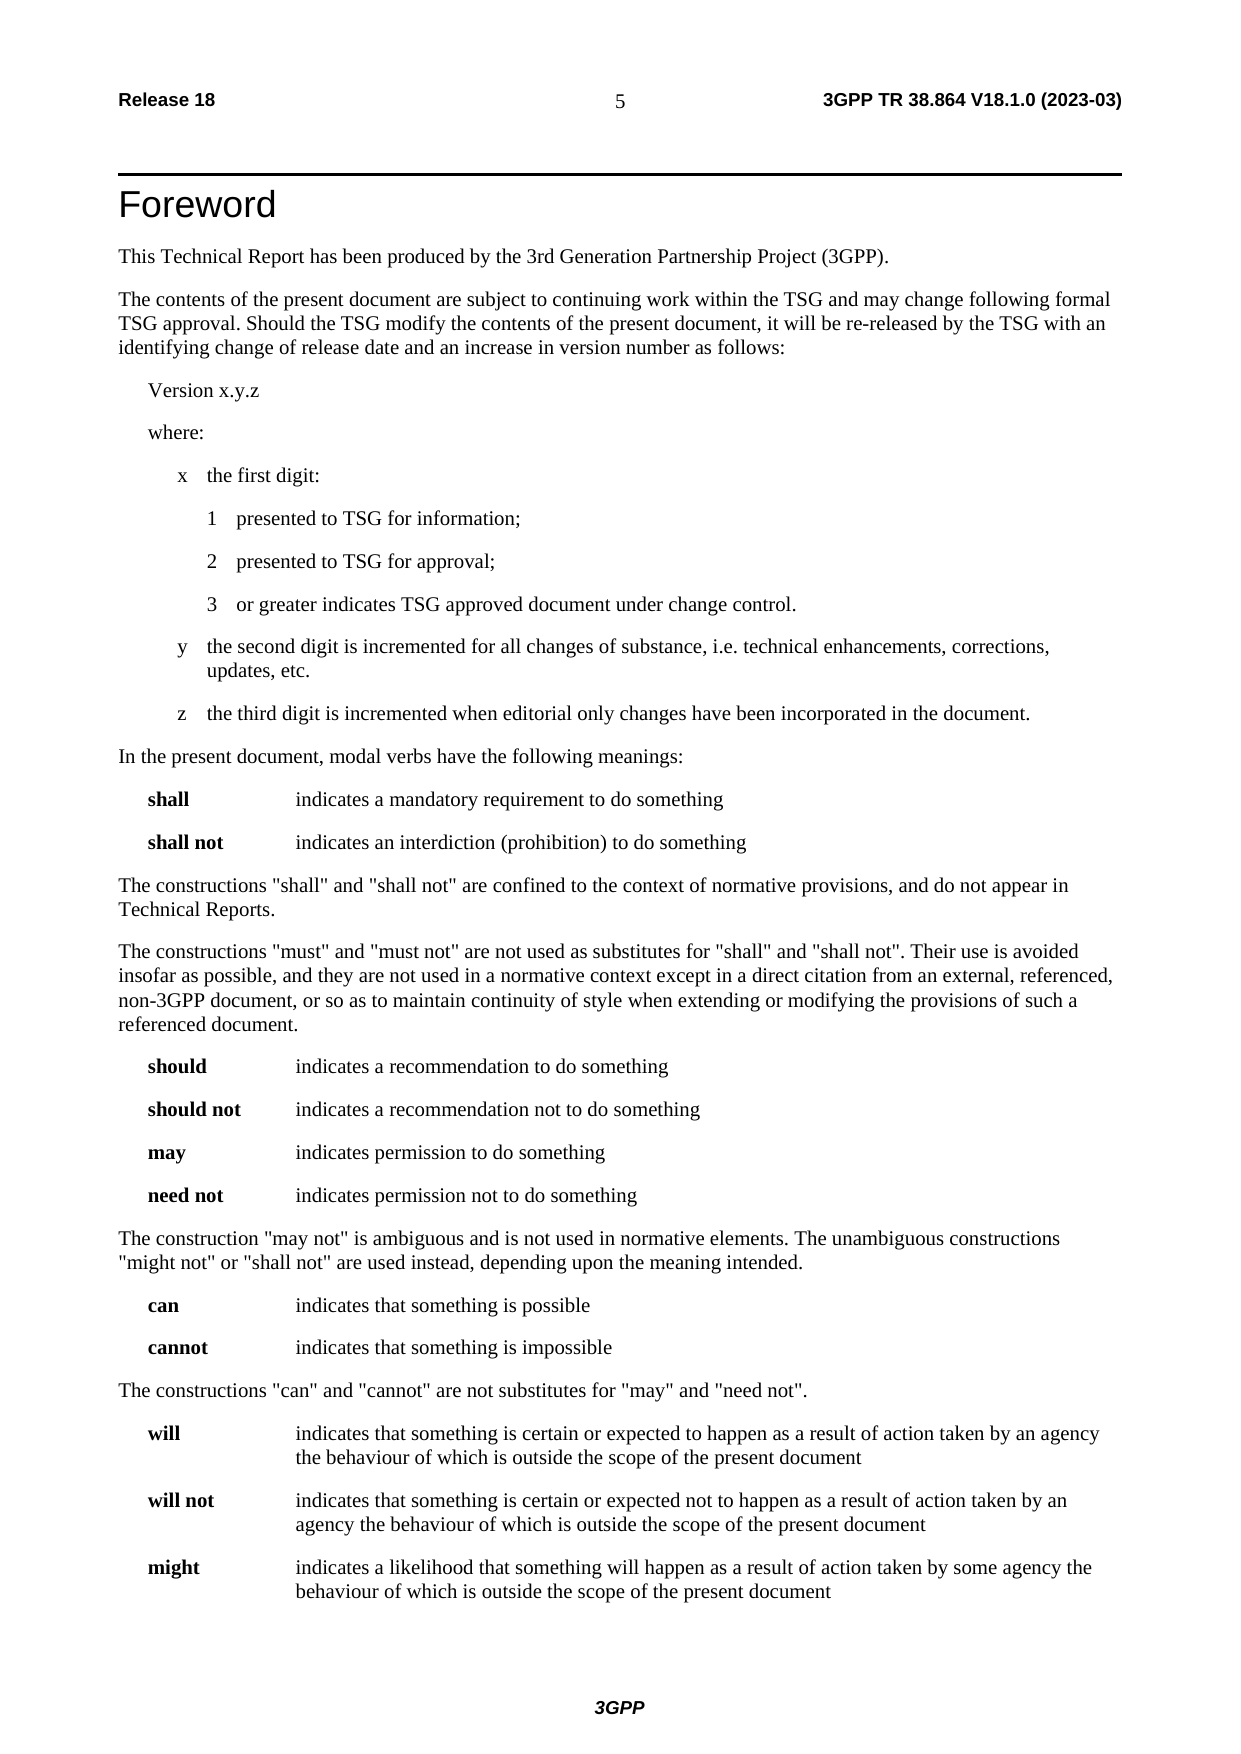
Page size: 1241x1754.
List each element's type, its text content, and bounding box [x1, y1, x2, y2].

text cannot indicates that something is impossible [148, 1335, 1122, 1359]
text where: [148, 420, 1122, 444]
text might indicates a likelihood that something will happen as a result of action taken by some agency the behaviour of which is outside the scope of the present document [148, 1555, 1122, 1603]
text will not indicates that something is certain or expected not to happen as a result of action taken by an agency the behaviour of which is outside the scope of the present document [148, 1488, 1122, 1536]
text shall indicates a mandatory requirement to do something [148, 787, 1122, 811]
text shall not indicates an interdiction (prohibition) to do something [148, 830, 1122, 854]
text In the present document, modal verbs have the following meanings: [118, 744, 1122, 768]
text 1 presented to TSG for information; [207, 506, 1122, 530]
text The contents of the present document are subject to continuing work within the TSG and may change following formal TSG approval. Should the TSG modify the contents of the present document, it will be re-released by the TSG with an identifying change of release date and an increase in version number as follows: [118, 287, 1122, 359]
text should not indicates a recommendation not to do something [148, 1097, 1122, 1121]
text The constructions "shall" and "shall not" are confined to the context of normative provisions, and do not appear in Technical Reports. [118, 872, 1122, 921]
text 2 presented to TSG for approval; [207, 549, 1122, 573]
text should indicates a recommendation to do something [148, 1054, 1122, 1078]
text Version x.y.z [148, 377, 1122, 402]
text The constructions "must" and "must not" are not used as substitutes for "shall" and "shall not". Their use is avoided insofar as possible, and they are not used in a normative context except in a direct citation from an external, referenced, non-3GPP document, or so as to maintain continuity of style when extending or modifying the provisions of such a referenced document. [118, 939, 1122, 1036]
text will indicates that something is certain or expected to happen as a result of action taken by an agency the behaviour of which is outside the scope of the present document [148, 1421, 1122, 1469]
text z the third digit is incremented when editorial only changes have been incorporated in the document. [177, 701, 1122, 725]
subtitle Foreword [118, 176, 1122, 225]
text can indicates that something is possible [148, 1292, 1122, 1317]
text x the first digit: [177, 463, 1122, 487]
text may indicates permission to do something [148, 1140, 1122, 1164]
text The constructions "can" and "cannot" are not substitutes for "may" and "need not". [118, 1378, 1122, 1402]
text y the second digit is incremented for all changes of substance, i.e. technical enhancements, corrections, updates, etc. [177, 634, 1122, 682]
text The construction "may not" is ambiguous and is not used in normative elements. The unambiguous constructions "might not" or "shall not" are used instead, depending upon the meaning intended. [118, 1226, 1122, 1274]
text 3 or greater indicates TSG approved document under change control. [207, 592, 1122, 616]
text This Technical Report has been produced by the 3rd Generation Partnership Project (3GPP). [118, 244, 1122, 268]
text need not indicates permission not to do something [148, 1183, 1122, 1207]
